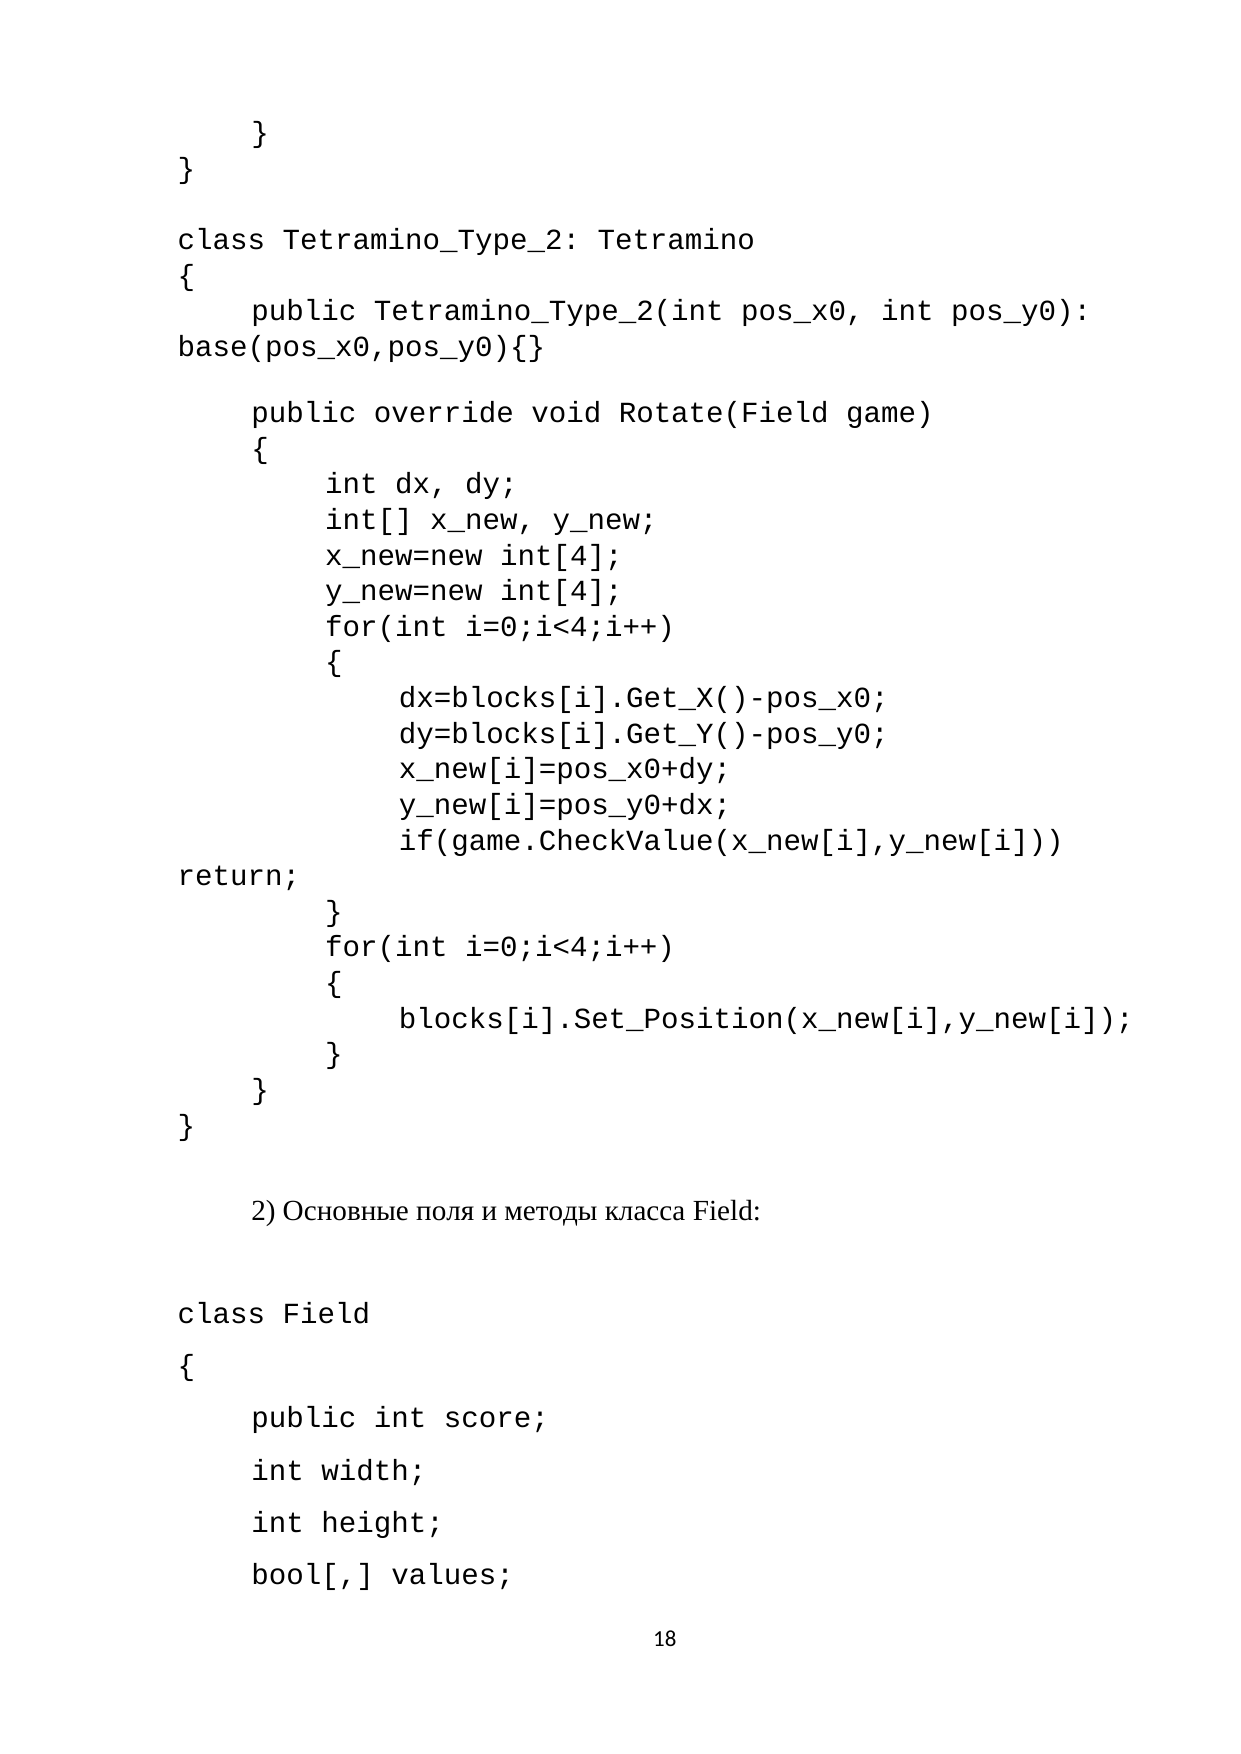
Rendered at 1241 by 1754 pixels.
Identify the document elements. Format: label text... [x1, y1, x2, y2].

text } [177, 1039, 1152, 1072]
text } [177, 154, 1152, 187]
text { [177, 647, 1152, 681]
text class Field [177, 1299, 1152, 1332]
text { [177, 1351, 1152, 1384]
text class Tetramino_Type_2: Tetramino [177, 225, 1152, 258]
text int width; [177, 1456, 1152, 1489]
text y_new[i]=pos_y0+dx; [177, 790, 1152, 823]
text } [177, 118, 1152, 151]
text dx=blocks[i].Get_X()-pos_x0; [177, 683, 1152, 716]
text public override void Rotate(Field game) [177, 398, 1152, 431]
text x_new=new int[4]; [177, 541, 1152, 574]
text int[] x_new, y_new; [177, 505, 1152, 538]
text int dx, dy; [177, 469, 1152, 502]
text for(int i=0;i<4;i++) [177, 932, 1152, 966]
text } [177, 1075, 1152, 1108]
text y_new=new int[4]; [177, 576, 1152, 609]
text x_new[i]=pos_x0+dy; [177, 754, 1152, 787]
text bool[,] values; [177, 1560, 1152, 1593]
text { [177, 261, 1152, 294]
text public int score; [177, 1403, 1152, 1436]
text } [177, 897, 1152, 930]
text blocks[i].Set_Position(x_new[i],y_new[i]); [177, 1004, 1152, 1037]
text } [177, 1111, 1152, 1144]
text int height; [177, 1508, 1152, 1541]
text for(int i=0;i<4;i++) [177, 612, 1152, 645]
text dy=blocks[i].Get_Y()-pos_y0; [177, 719, 1152, 752]
text 2) Основные поля и методы класса Field: [177, 1193, 1152, 1227]
text { [177, 968, 1152, 1001]
text if(game.CheckValue(x_new[i],y_new[i])) return; [177, 826, 1152, 894]
text { [177, 434, 1152, 467]
text public Tetramino_Type_2(int pos_x0, int pos_y0): base(pos_x0,pos_y0){} [177, 296, 1152, 365]
